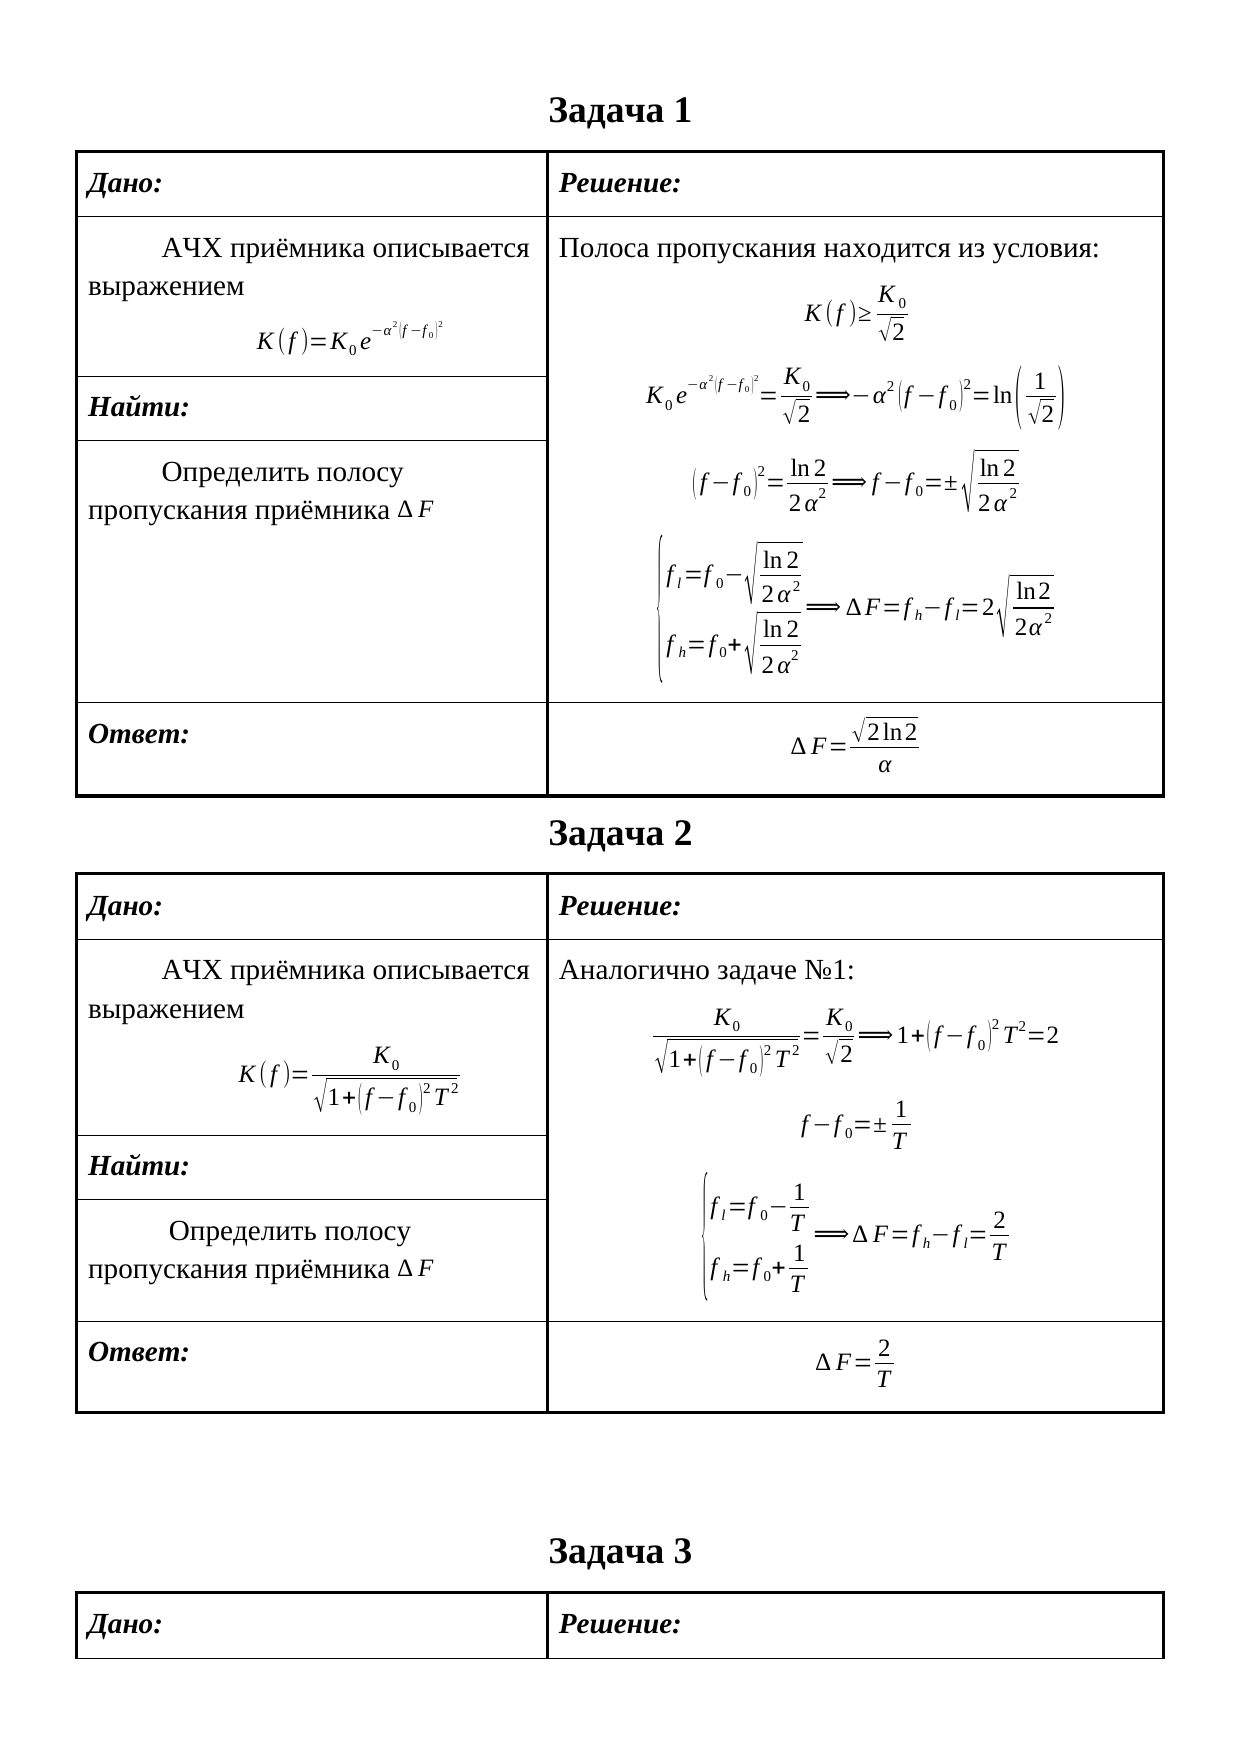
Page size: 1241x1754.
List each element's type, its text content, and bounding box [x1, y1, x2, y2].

subtitle Задача 1 [75, 87, 1165, 131]
subtitle Задача 2 [75, 810, 1165, 853]
table_header Решение: [549, 875, 1162, 939]
table_cell Найти: [78, 1136, 546, 1199]
table_cell Ответ: [78, 703, 546, 794]
table_cell Аналогично задаче №1: [549, 940, 1162, 1321]
table_header Решение: [549, 153, 1162, 216]
table_cell AЧX приёмника описывается выражением [78, 940, 546, 1134]
table_cell Найти: [78, 377, 546, 440]
table_cell Определить полосу пропускания приёмника [78, 1200, 546, 1321]
table_header Решение: [549, 1594, 1162, 1657]
table_cell [549, 1322, 1162, 1411]
table_cell Определить полосу пропускания приёмника [78, 441, 546, 702]
table_header Дано: [78, 153, 546, 216]
table_cell Ответ: [78, 1322, 546, 1411]
table_cell Полоса пропускания находится из условия: [549, 217, 1162, 702]
subtitle Задача 3 [75, 1529, 1165, 1572]
table_cell Ачх приёмника описывается выражением [78, 217, 546, 376]
table_header Дано: [78, 875, 546, 939]
table_header Дано: [78, 1594, 546, 1657]
table_cell [549, 703, 1162, 794]
